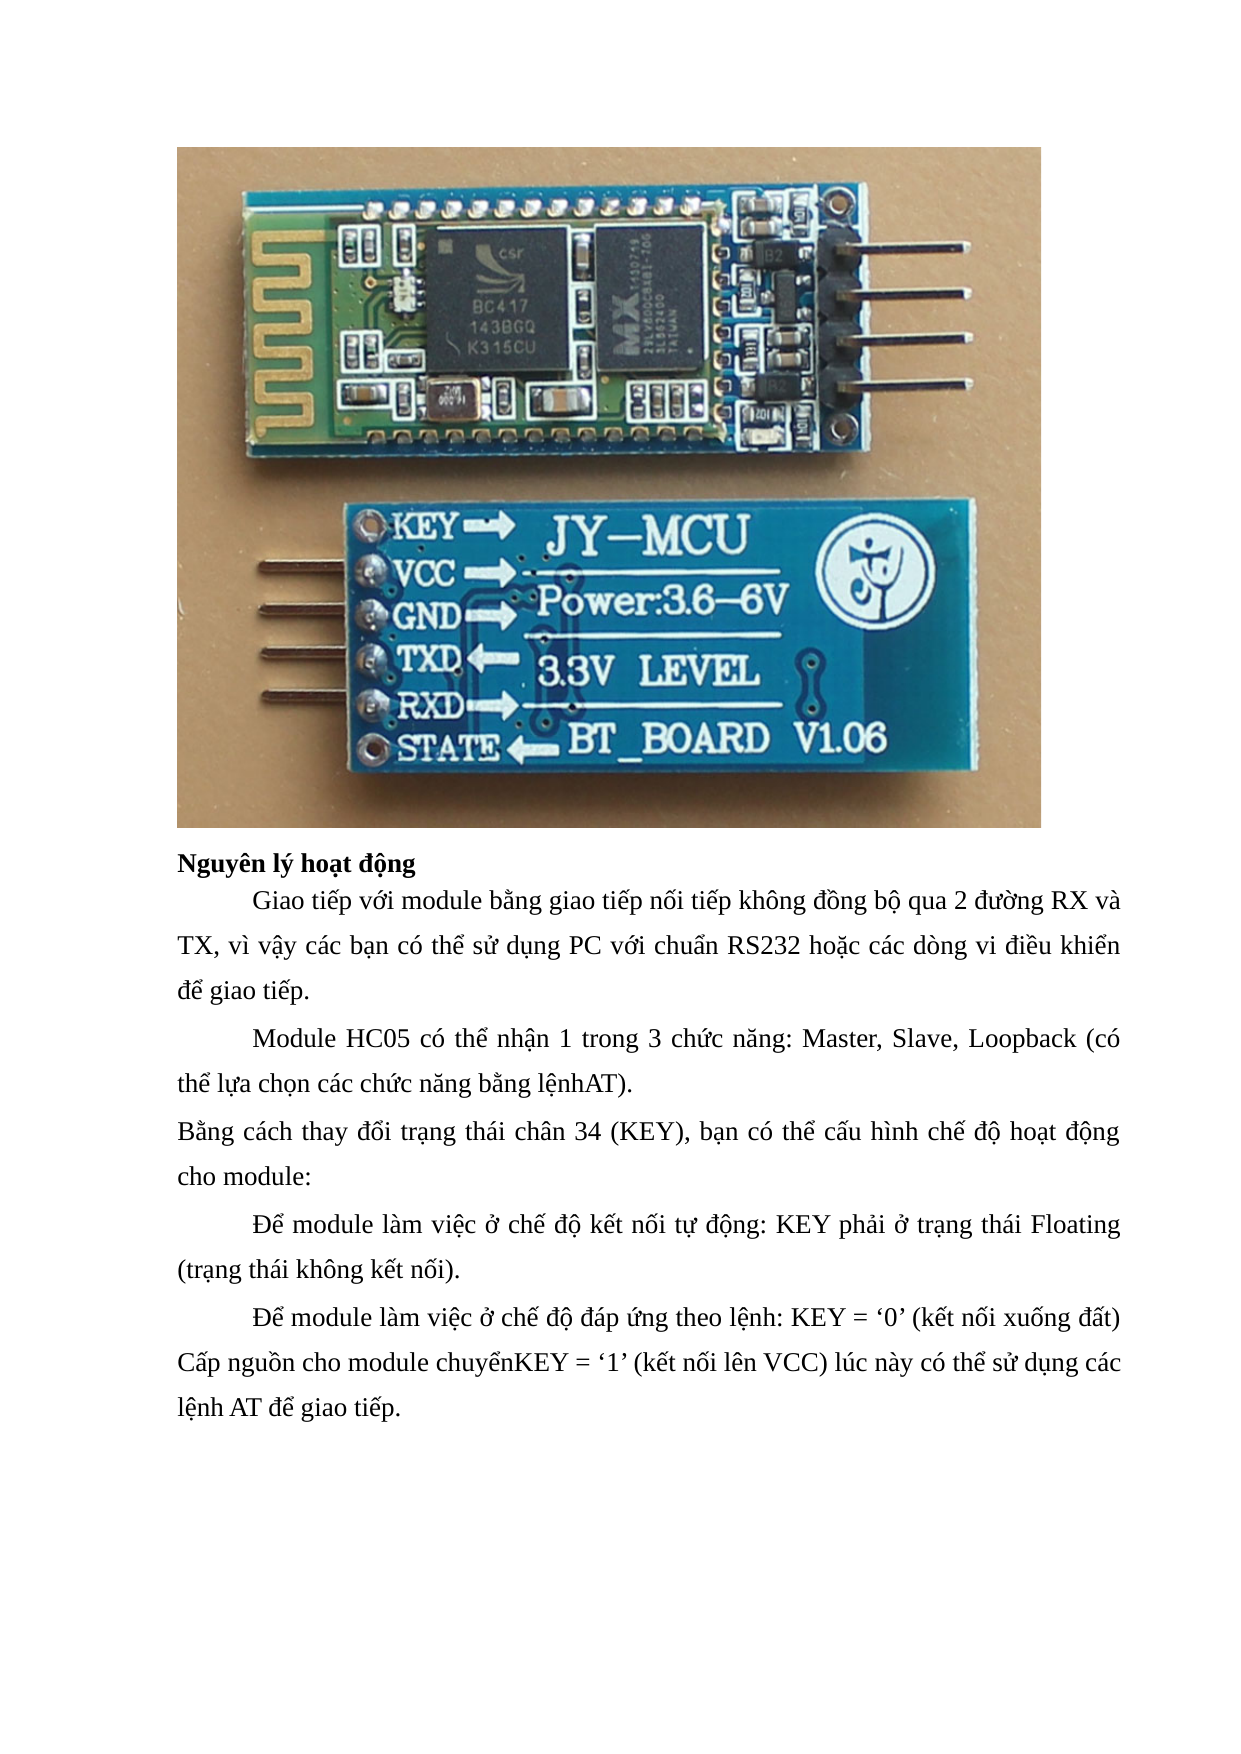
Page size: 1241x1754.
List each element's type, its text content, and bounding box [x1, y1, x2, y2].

text Để module làm việc ở chế độ đáp ứng theo lệnh: KEY = ‘0’ (kết nối xuống đất) Cấp nguồn cho module chuyểnKEY = ‘1’ (kết nối lên VCC) lúc này có thể sử dụng các lệnh AT để giao tiếp. [177, 1297, 1122, 1425]
picture [177, 147, 1042, 828]
text Nguyên lý hoạt động [177, 844, 1122, 881]
text Module HC05 có thể nhận 1 trong 3 chức năng: Master, Slave, Loopback (có thể lựa chọn các chức năng bằng lệnhAT). [177, 1019, 1122, 1102]
text Bằng cách thay đổi trạng thái chân 34 (KEY), bạn có thể cấu hình chế độ hoạt động cho module: [177, 1112, 1122, 1194]
text Giao tiếp với module bằng giao tiếp nối tiếp không đồng bộ qua 2 đường RX và TX, vì vậy các bạn có thể sử dụng PC với chuẩn RS232 hoặc các dòng vi điều khiển để giao tiếp. [177, 881, 1122, 1009]
text Để module làm việc ở chế độ kết nối tự động: KEY phải ở trạng thái Floating (trạng thái không kết nối). [177, 1205, 1122, 1287]
